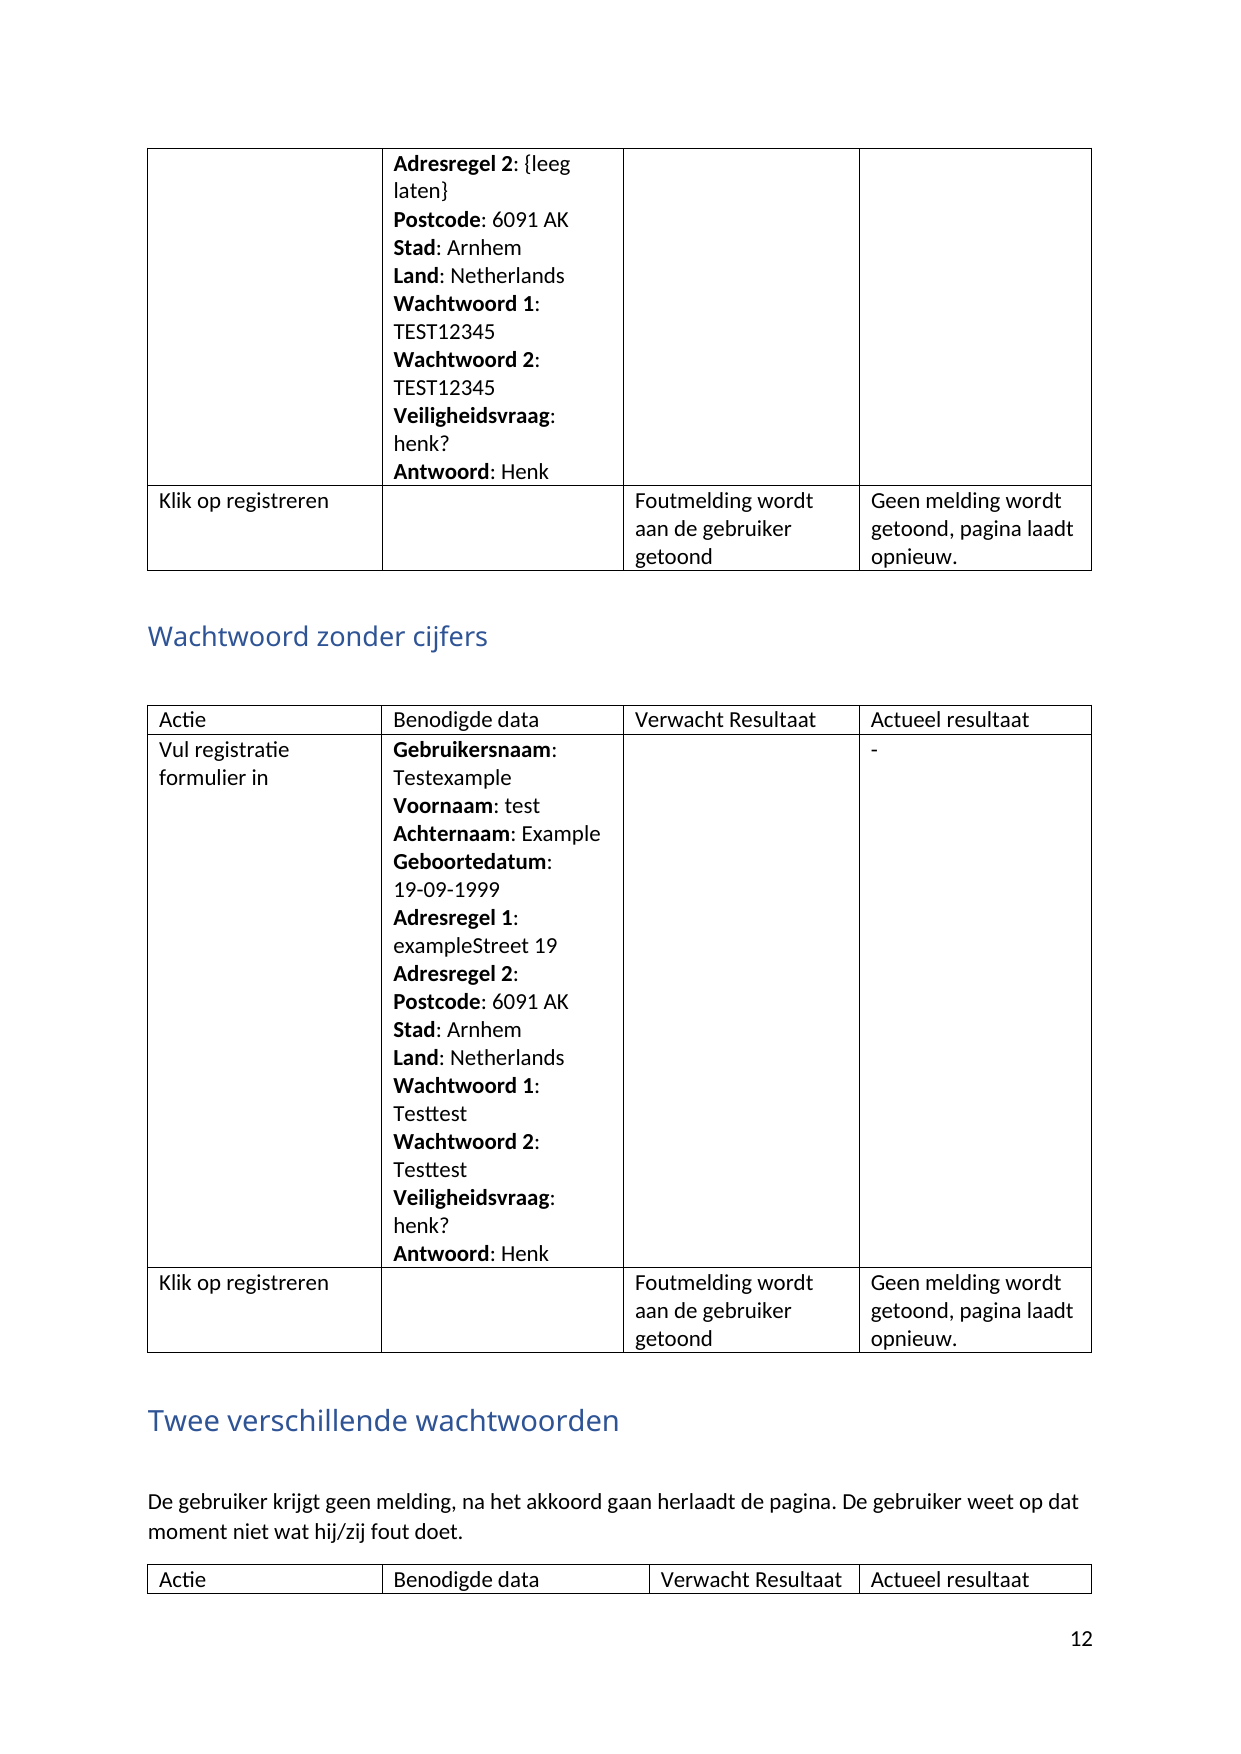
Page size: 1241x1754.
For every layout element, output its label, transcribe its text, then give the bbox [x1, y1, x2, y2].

text De gebruiker krijgt geen melding, na het akkoord gaan herlaadt de pagina. De gebruiker weet op dat moment niet wat hij/zij fout doet. [148, 1487, 1093, 1545]
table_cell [383, 149, 623, 485]
table_cell Foutmelding wordt aan de gebruiker getoond [624, 486, 859, 570]
table_cell Klik op registreren [148, 486, 382, 570]
table_cell Vul registratie formulier in [148, 735, 381, 1267]
table_header Verwacht Resultaat [624, 706, 859, 734]
table_header Benodigde data [383, 1565, 649, 1593]
table_header Benodigde data [382, 706, 623, 734]
table_cell Gebruikersnaam: Testexample Voornaam: test Achternaam: Example Geboortedatum: 19-09-1999 Adresregel 1: exampleStreet 19 Adresregel 2: Postcode: 6091 AK Stad: Arnhem Land: Netherlands Wachtwoord 1: Testtest Wachtwoord 2: Testtest Veiligheidsvraag: henk? Antwoord: Henk [382, 735, 623, 1267]
subtitle Wachtwoord zonder cijfers [148, 618, 1093, 655]
table_cell Geen melding wordt getoond, pagina laadt opnieuw. [860, 1268, 1091, 1352]
table_cell - [860, 149, 1091, 485]
table_header Actueel resultaat [860, 1565, 1091, 1593]
subtitle Twee verschillende wachtwoorden [148, 1400, 1093, 1440]
table_header Actie [148, 1565, 382, 1593]
table_cell [624, 735, 859, 1267]
table_cell Klik op registreren [148, 1268, 381, 1352]
table_header Verwacht Resultaat [650, 1565, 859, 1593]
table_cell Foutmelding wordt aan de gebruiker getoond [624, 1268, 859, 1352]
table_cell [148, 149, 382, 485]
table_cell - [860, 735, 1091, 1267]
table_cell [383, 486, 623, 570]
table_cell [382, 1268, 623, 1352]
table_header Actie [148, 706, 381, 734]
table_cell [624, 149, 859, 485]
table_cell Geen melding wordt getoond, pagina laadt opnieuw. [860, 486, 1091, 570]
table_header Actueel resultaat [860, 706, 1091, 734]
